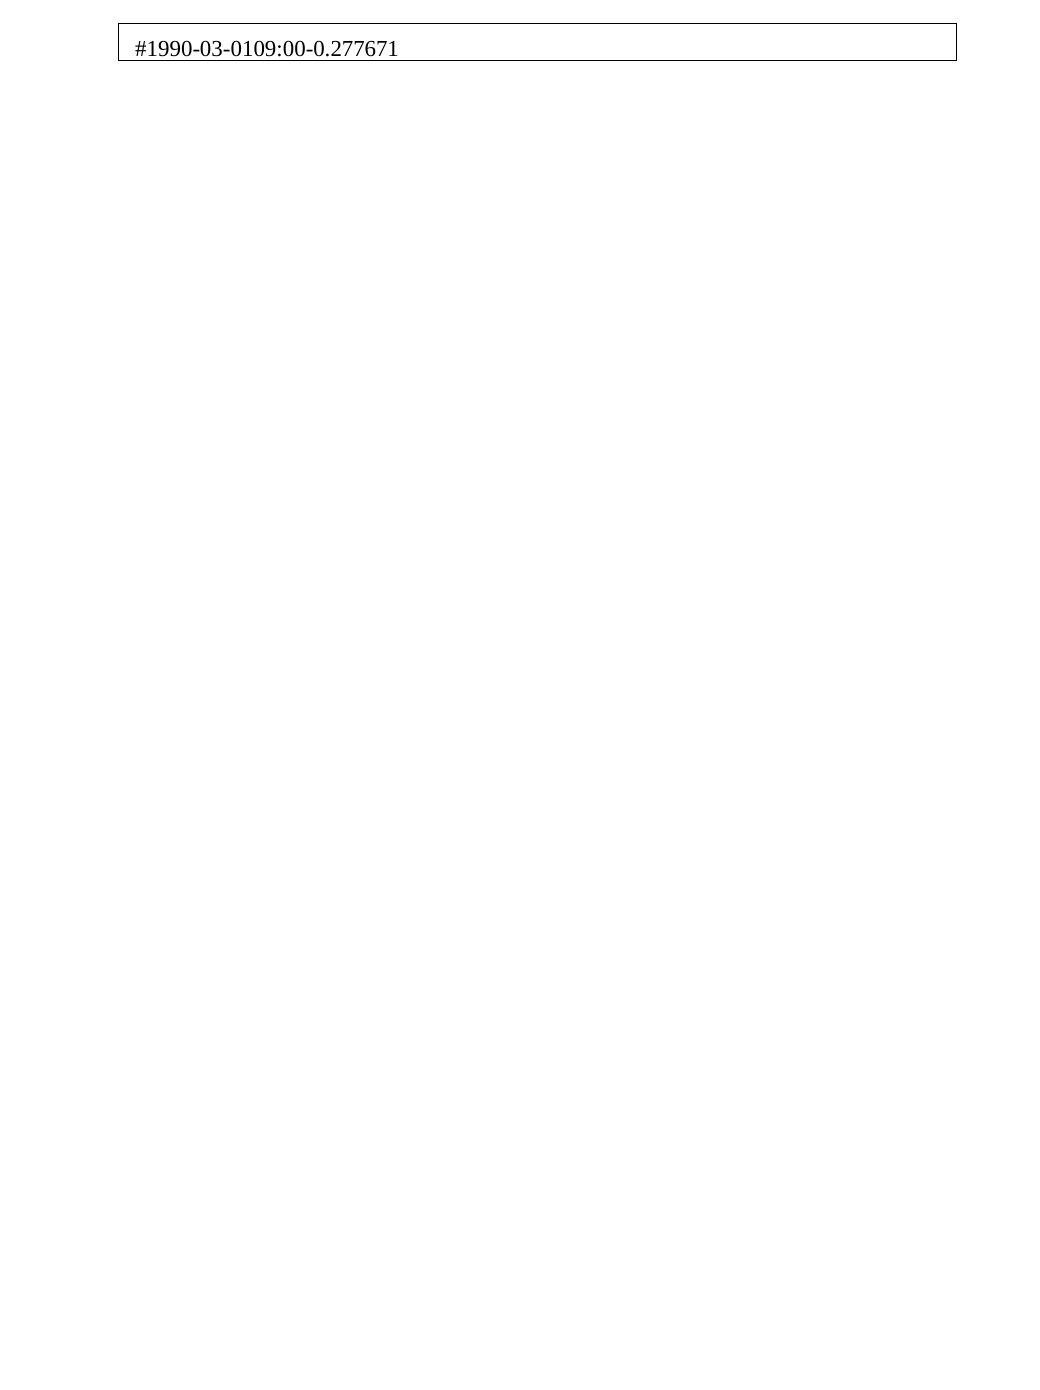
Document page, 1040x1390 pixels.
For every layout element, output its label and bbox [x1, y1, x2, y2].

table_header [119, 24, 956, 60]
